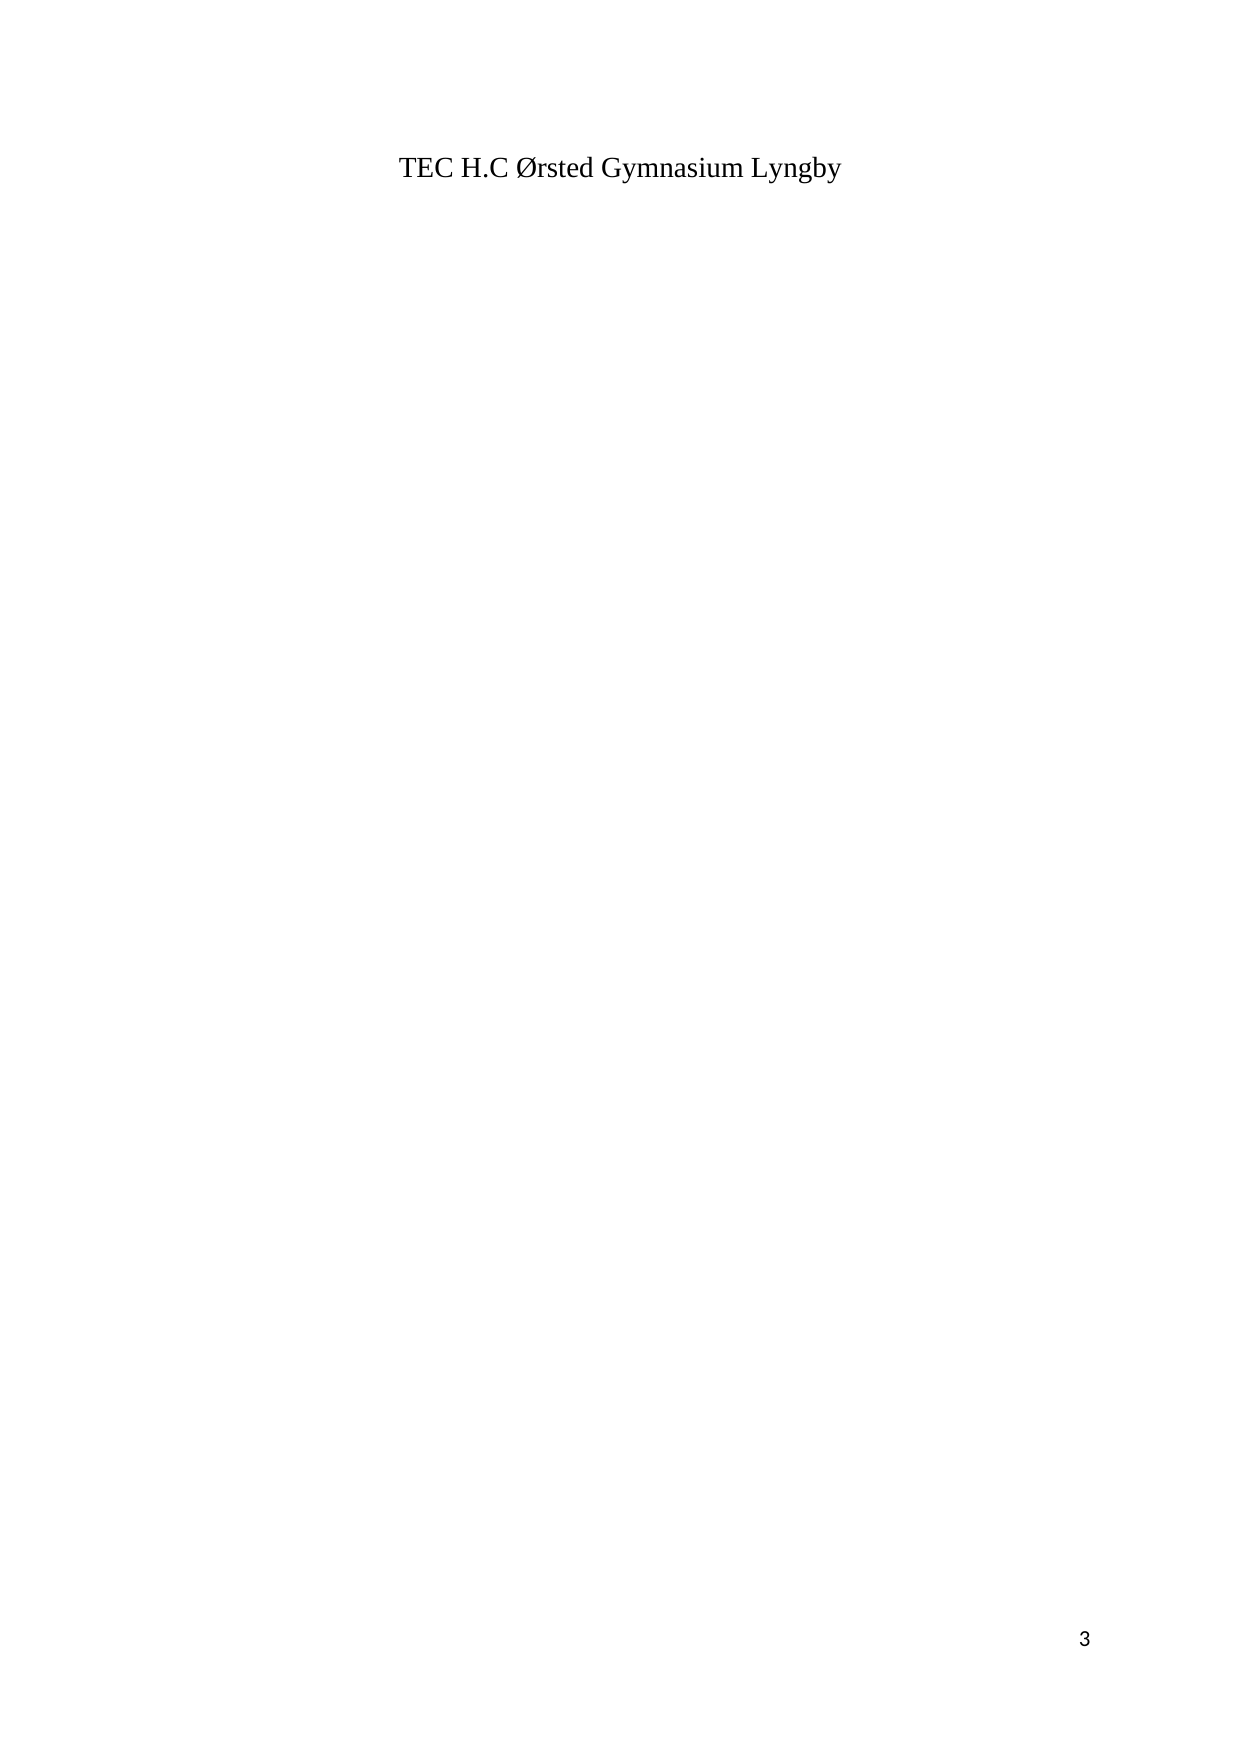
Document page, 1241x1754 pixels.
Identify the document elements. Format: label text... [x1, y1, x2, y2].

text TEC H.C Ørsted Gymnasium Lyngby [150, 150, 1090, 183]
